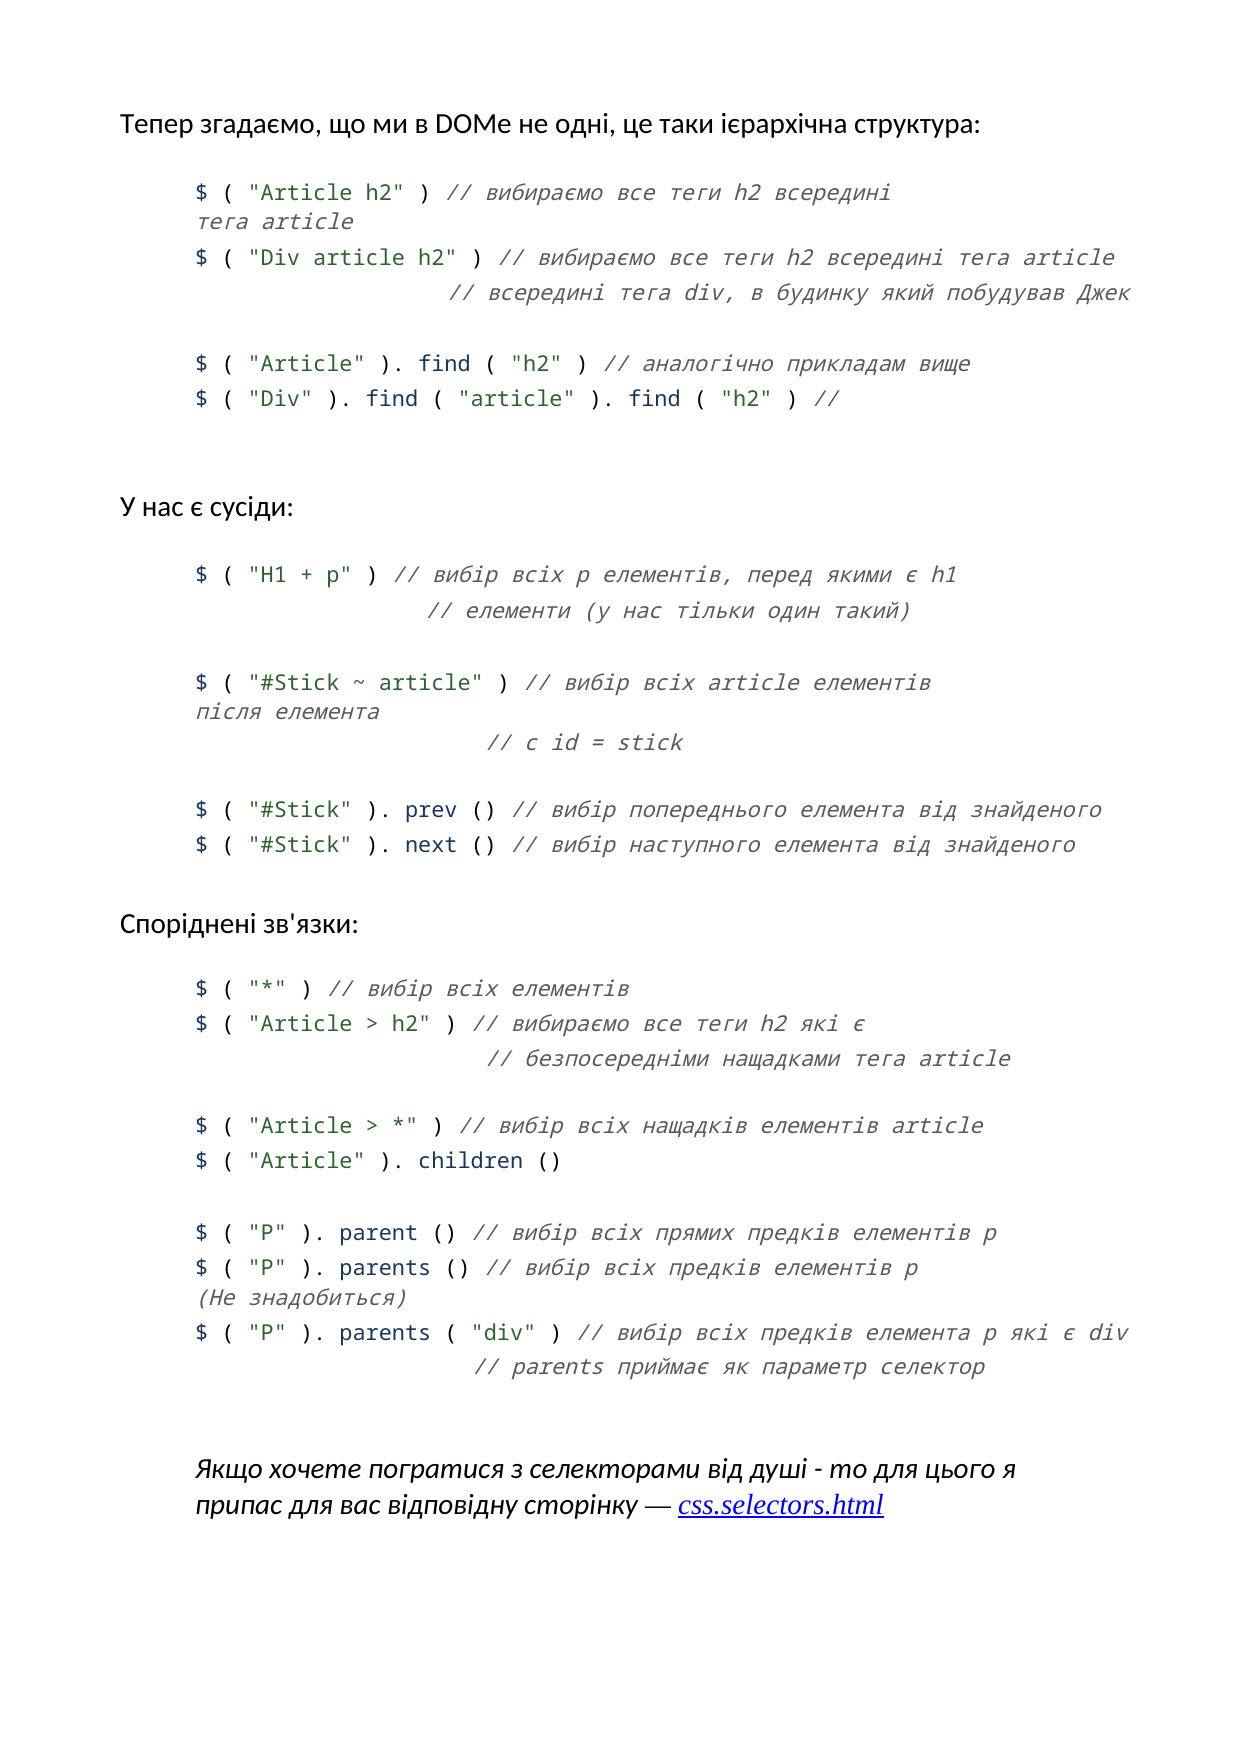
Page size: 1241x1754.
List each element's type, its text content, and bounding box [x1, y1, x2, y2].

text // всередині тега div, в будинку який побудував Джек [447, 277, 1232, 306]
text $ ( "P" ). parent () // вибір всіх прямих предків елементів p [195, 1216, 1232, 1246]
text // c id = stick [484, 727, 1232, 757]
text Тепер згадаємо, що ми в DOMе не одні, це таки ієрархічна структура: [120, 105, 1232, 140]
text $ ( "P" ). parents () // вибір всіх предків елементів p (Не знадобиться) [195, 1252, 1232, 1311]
text У нас є сусіди: [120, 488, 1232, 523]
text Якщо хочете погратися з селекторами від душі - то для цього я припас для вас відповідну сторінку — css.selectors.html [195, 1451, 1111, 1522]
text $ ( "#Stick" ). prev () // вибір попереднього елемента від знайденого [195, 794, 1232, 824]
text $ ( "Article" ). children () [195, 1145, 1232, 1175]
text Споріднені зв'язки: [120, 905, 1232, 941]
text // безпосередніми нащадками тега article [484, 1043, 1232, 1073]
text $ ( "Div" ). find ( "article" ). find ( "h2" ) // [195, 383, 1232, 413]
text $ ( "Article h2" ) // вибираємо все теги h2 всередині тега article [195, 176, 1232, 236]
text $ ( "#Stick ~ article" ) // вибір всіх article елементів після елемента [195, 667, 1232, 726]
text $ ( "Article > *" ) // вибір всіх нащадків елементів article [195, 1110, 1232, 1139]
text $ ( "H1 + p" ) // вибір всіх p елементів, перед якими є h1 [195, 559, 1232, 589]
text $ ( "#Stick" ). next () // вибір наступного елемента від знайденого [195, 829, 1232, 859]
text $ ( "Article" ). find ( "h2" ) // аналогічно прикладам вище [195, 348, 1232, 378]
text $ ( "P" ). parents ( "div" ) // вибір всіх предків елемента p які є div [195, 1317, 1232, 1346]
text // елементи (у нас тільки один такий) [118, 594, 1217, 624]
text $ ( "Div article h2" ) // вибираємо все теги h2 всередині тега article [195, 241, 1232, 271]
text $ ( "*" ) // вибір всіх елементів [195, 973, 1232, 1002]
text // parents приймає як параметр селектор [472, 1351, 1232, 1381]
text $ ( "Article > h2" ) // вибираємо все теги h2 які є [195, 1008, 1232, 1038]
